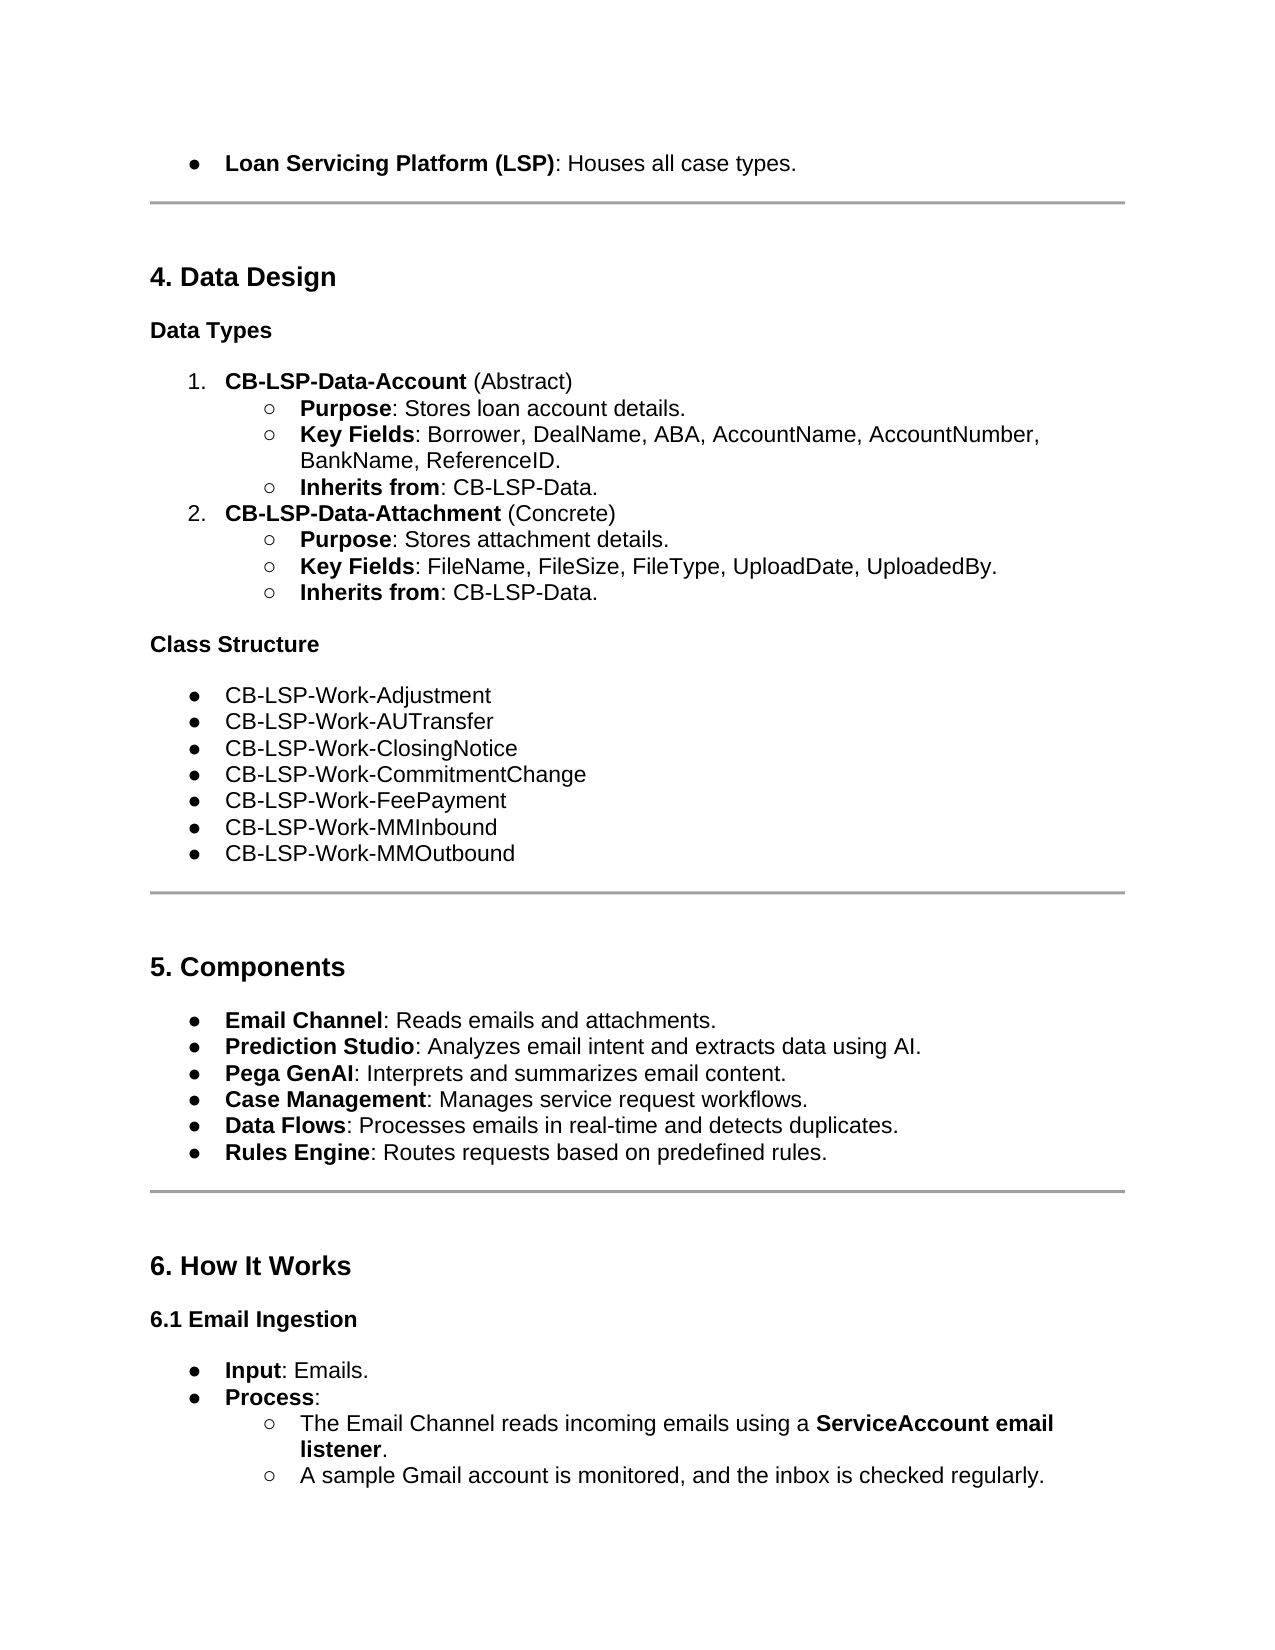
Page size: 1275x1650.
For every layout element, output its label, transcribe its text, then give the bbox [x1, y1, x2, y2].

list Inherits from: CB-LSP-Data. [262, 474, 1125, 500]
subtitle 6.1 Email Ingestion [150, 1306, 1125, 1332]
list Email Channel: Reads emails and attachments. [187, 1007, 1125, 1033]
list Data Flows: Processes emails in real-time and detects duplicates. [187, 1112, 1125, 1139]
list CB-LSP-Work-FeePayment [187, 787, 1125, 814]
list Loan Servicing Platform (LSP): Houses all case types. [187, 150, 1125, 176]
list Inherits from: CB-LSP-Data. [262, 579, 1125, 606]
list CB-LSP-Work-ClosingNotice [187, 734, 1125, 761]
list A sample Gmail account is monitored, and the inbox is checked regularly. [262, 1462, 1125, 1489]
list Prediction Studio: Analyzes email intent and extracts data using AI. [187, 1033, 1125, 1060]
list Case Management: Manages service request workflows. [187, 1086, 1125, 1112]
list Rules Engine: Routes requests based on predefined rules. [187, 1139, 1125, 1165]
subtitle 5. Components [150, 951, 1125, 982]
list Input: Emails. [187, 1357, 1125, 1383]
list CB-LSP-Work-AUTransfer [187, 708, 1125, 734]
subtitle 4. Data Design [150, 261, 1125, 292]
list Key Fields: FileName, FileSize, FileType, UploadDate, UploadedBy. [262, 553, 1125, 579]
list CB-LSP-Work-MMInbound [187, 814, 1125, 840]
list CB-LSP-Work-MMOutbound [187, 840, 1125, 866]
list Pega GenAI: Interprets and summarizes email content. [187, 1060, 1125, 1086]
list CB-LSP-Work-Adjustment [187, 682, 1125, 708]
subtitle Data Types [150, 317, 1125, 343]
subtitle 6. How It Works [150, 1249, 1125, 1281]
list CB-LSP-Work-CommitmentChange [187, 761, 1125, 787]
list Purpose: Stores attachment details. [262, 526, 1125, 553]
list CB-LSP-Data-Account (Abstract) [187, 368, 1125, 395]
list Purpose: Stores loan account details. [262, 395, 1125, 421]
list The Email Channel reads incoming emails using a ServiceAccount email listener. [262, 1410, 1125, 1462]
list Process: [187, 1383, 1125, 1410]
subtitle Class Structure [150, 631, 1125, 657]
list Key Fields: Borrower, DealName, ABA, AccountName, AccountNumber, BankName, ReferenceID. [262, 421, 1125, 474]
list CB-LSP-Data-Attachment (Concrete) [187, 500, 1125, 526]
